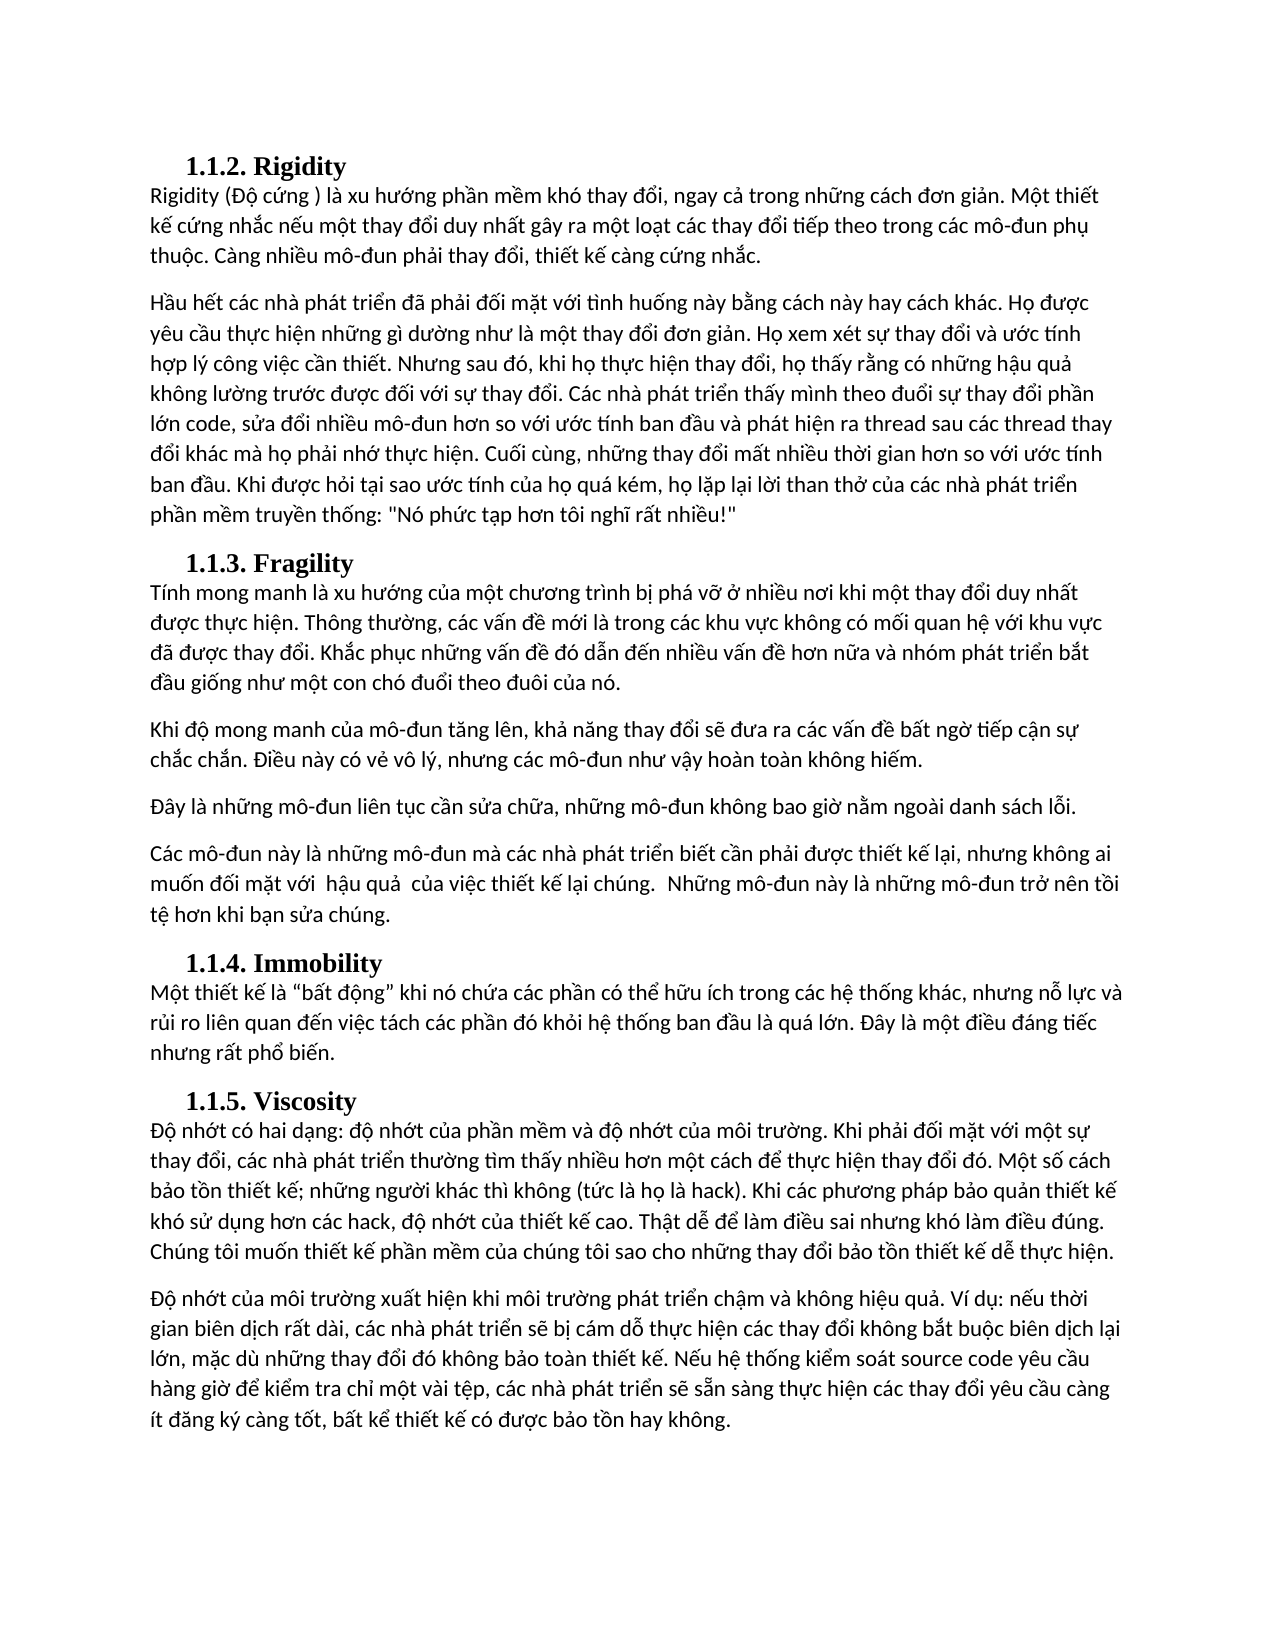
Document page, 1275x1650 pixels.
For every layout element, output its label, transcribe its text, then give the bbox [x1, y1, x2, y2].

subtitle Fragility [185, 547, 1125, 578]
subtitle Rigidity [185, 150, 1125, 181]
text Hầu hết các nhà phát triển đã phải đối mặt với tình huống này bằng cách này hay cách khác. Họ được yêu cầu thực hiện những gì dường như là một thay đổi đơn giản. Họ xem xét sự thay đổi và ước tính hợp lý công việc cần thiết. Nhưng sau đó, khi họ thực hiện thay đổi, họ thấy rằng có những hậu quả không lường trước được đối với sự thay đổi. Các nhà phát triển thấy mình theo đuổi sự thay đổi phần lớn code, sửa đổi nhiều mô-đun hơn so với ước tính ban đầu và phát hiện ra thread sau các thread thay đổi khác mà họ phải nhớ thực hiện. Cuối cùng, những thay đổi mất nhiều thời gian hơn so với ước tính ban đầu. Khi được hỏi tại sao ước tính của họ quá kém, họ lặp lại lời than thở của các nhà phát triển phần mềm truyền thống: "Nó phức tạp hơn tôi nghĩ rất nhiều!" [150, 288, 1125, 528]
text Các mô-đun này là những mô-đun mà các nhà phát triển biết cần phải được thiết kế lại, nhưng không ai muốn đối mặt với hậu quả của việc thiết kế lại chúng. Những mô-đun này là những mô-đun trở nên tồi tệ hơn khi bạn sửa chúng. [150, 839, 1125, 928]
text Tính mong manh là xu hướng của một chương trình bị phá vỡ ở nhiều nơi khi một thay đổi duy nhất được thực hiện. Thông thường, các vấn đề mới là trong các khu vực không có mối quan hệ với khu vực đã được thay đổi. Khắc phục những vấn đề đó dẫn đến nhiều vấn đề hơn nữa và nhóm phát triển bắt đầu giống như một con chó đuổi theo đuôi của nó. [150, 578, 1125, 697]
subtitle Viscosity [185, 1085, 1125, 1116]
text Đây là những mô-đun liên tục cần sửa chữa, những mô-đun không bao giờ nằm ngoài danh sách lỗi. [150, 792, 1125, 821]
text Một thiết kế là “bất động” khi nó chứa các phần có thể hữu ích trong các hệ thống khác, nhưng nỗ lực và rủi ro liên quan đến việc tách các phần đó khỏi hệ thống ban đầu là quá lớn. Đây là một điều đáng tiếc nhưng rất phổ biến. [150, 978, 1125, 1066]
subtitle Immobility [185, 947, 1125, 978]
text Rigidity (Độ cứng ) là xu hướng phần mềm khó thay đổi, ngay cả trong những cách đơn giản. Một thiết kế cứng nhắc nếu một thay đổi duy nhất gây ra một loạt các thay đổi tiếp theo trong các mô-đun phụ thuộc. Càng nhiều mô-đun phải thay đổi, thiết kế càng cứng nhắc. [150, 181, 1125, 269]
text Khi độ mong manh của mô-đun tăng lên, khả năng thay đổi sẽ đưa ra các vấn đề bất ngờ tiếp cận sự chắc chắn. Điều này có vẻ vô lý, nhưng các mô-đun như vậy hoàn toàn không hiếm. [150, 715, 1125, 774]
